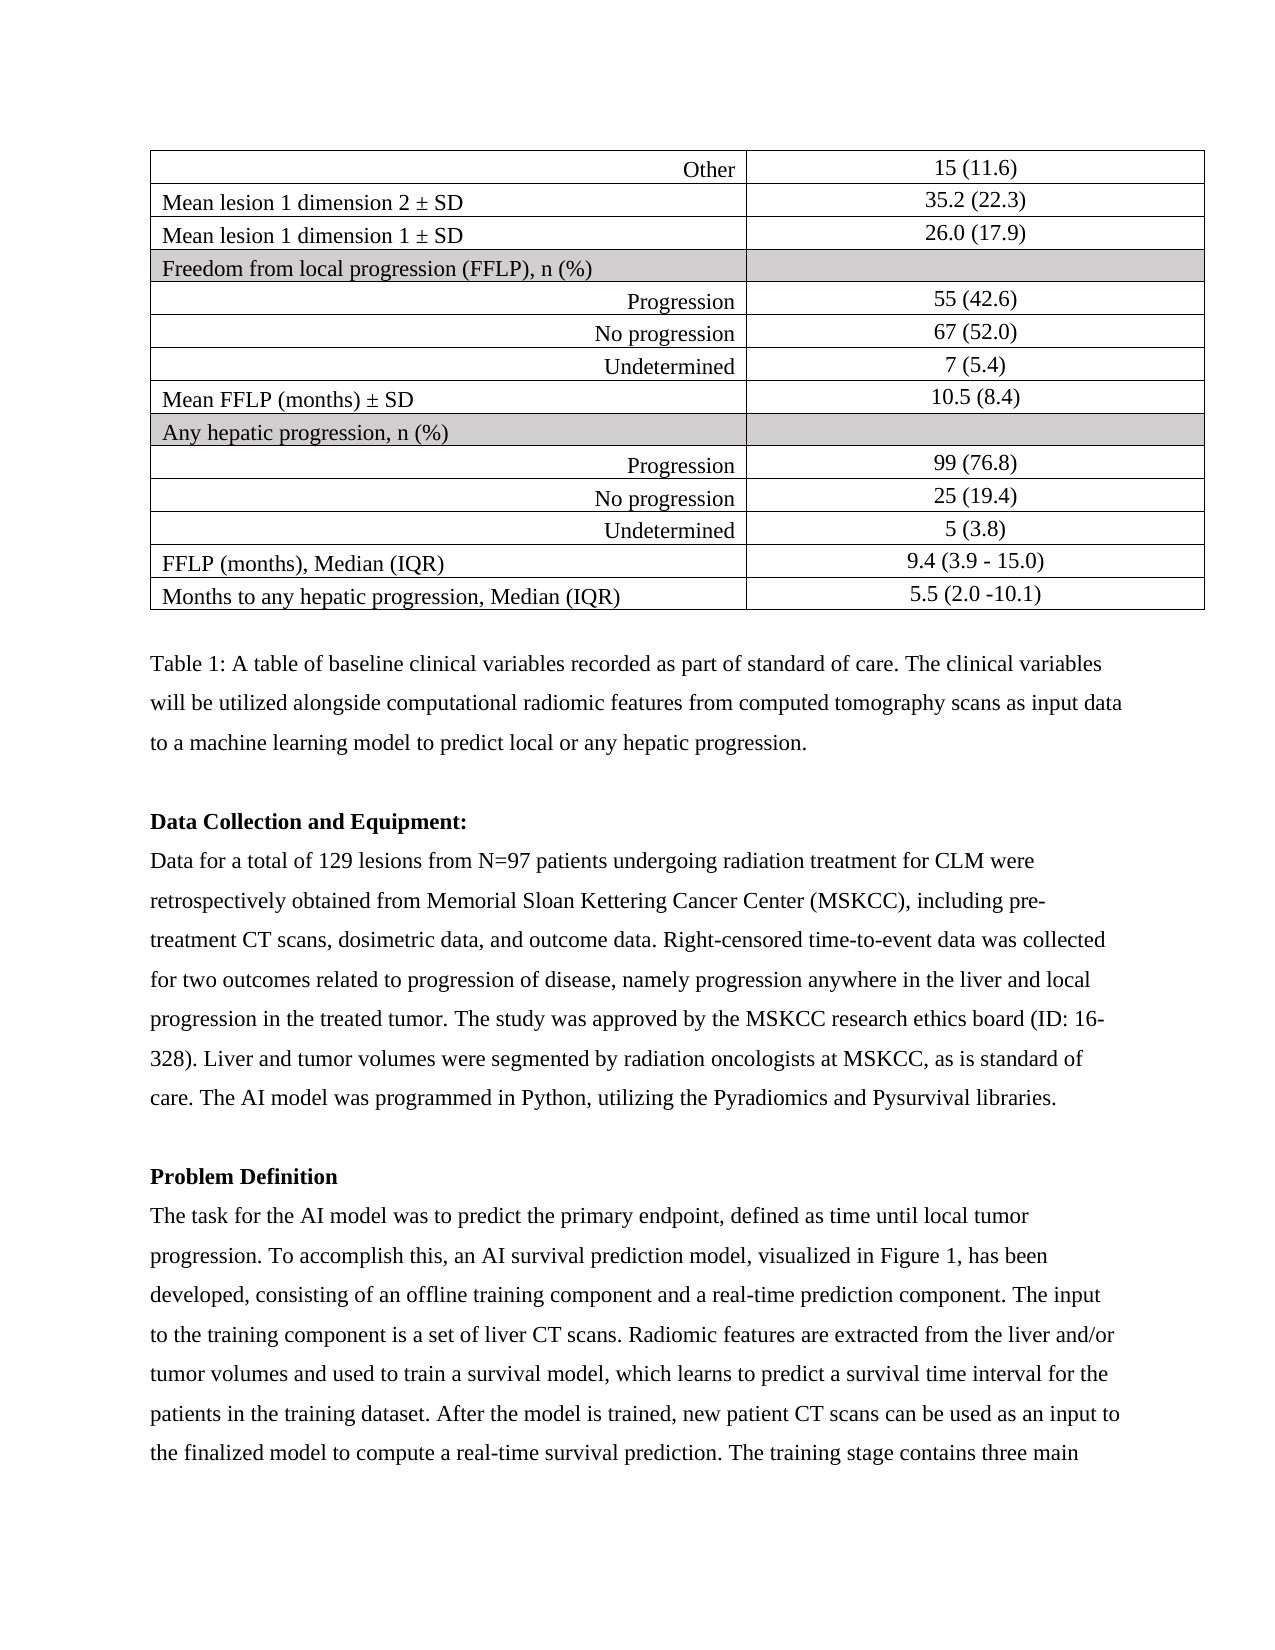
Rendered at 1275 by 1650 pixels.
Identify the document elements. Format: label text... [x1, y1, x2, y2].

table_cell Undetermined [151, 348, 746, 380]
table_cell 10.5 (8.4) [747, 381, 1204, 412]
table_cell FFLP (months), Median (IQR) [151, 545, 746, 577]
table_cell [747, 250, 1204, 281]
table_cell 9.4 (3.9 - 15.0) [747, 545, 1204, 577]
text Problem Definition [150, 1163, 1125, 1189]
table_cell Progression [151, 446, 746, 478]
table_cell 5.5 (2.0 -10.1) [747, 578, 1204, 609]
table_cell 15 (11.6) [747, 151, 1204, 183]
table_cell Months to any hepatic progression, Median (IQR) [151, 578, 746, 609]
table_cell Freedom from local progression (FFLP), n (%) [151, 250, 746, 281]
text Table 1: A table of baseline clinical variables recorded as part of standard of care. The clinical variables will be utilized alongside computational radiomic features from computed tomography scans as input data to a machine learning model to predict local or any hepatic progression. [150, 650, 1125, 755]
table_cell Any hepatic progression, n (%) [151, 414, 746, 445]
table_cell Mean FFLP (months) ± SD [151, 381, 746, 412]
text Data Collection and Equipment: [150, 808, 1125, 834]
table_cell Other [151, 151, 746, 183]
table_cell Progression [151, 282, 746, 314]
table_cell 55 (42.6) [747, 282, 1204, 314]
table_cell 25 (19.4) [747, 479, 1204, 511]
table_cell 67 (52.0) [747, 315, 1204, 347]
table_cell No progression [151, 315, 746, 347]
table_cell No progression [151, 479, 746, 511]
table_cell Undetermined [151, 512, 746, 544]
table_cell 35.2 (22.3) [747, 184, 1204, 216]
table_cell 5 (3.8) [747, 512, 1204, 544]
table_cell Mean lesion 1 dimension 1 ± SD [151, 217, 746, 248]
table_cell Mean lesion 1 dimension 2 ± SD [151, 184, 746, 216]
table_cell 26.0 (17.9) [747, 217, 1204, 248]
table_cell 99 (76.8) [747, 446, 1204, 478]
table_cell 7 (5.4) [747, 348, 1204, 380]
table_cell [747, 414, 1204, 445]
text Data for a total of 129 lesions from N=97 patients undergoing radiation treatment for CLM were retrospectively obtained from Memorial Sloan Kettering Cancer Center (MSKCC), including pre-treatment CT scans, dosimetric data, and outcome data. Right-censored time-to-event data was collected for two outcomes related to progression of disease, namely progression anywhere in the liver and local progression in the treated tumor. The study was approved by the MSKCC research ethics board (ID: 16-328). Liver and tumor volumes were segmented by radiation oncologists at MSKCC, as is standard of care. The AI model was programmed in Python, utilizing the Pyradiomics and Pysurvival libraries. [150, 847, 1125, 1111]
